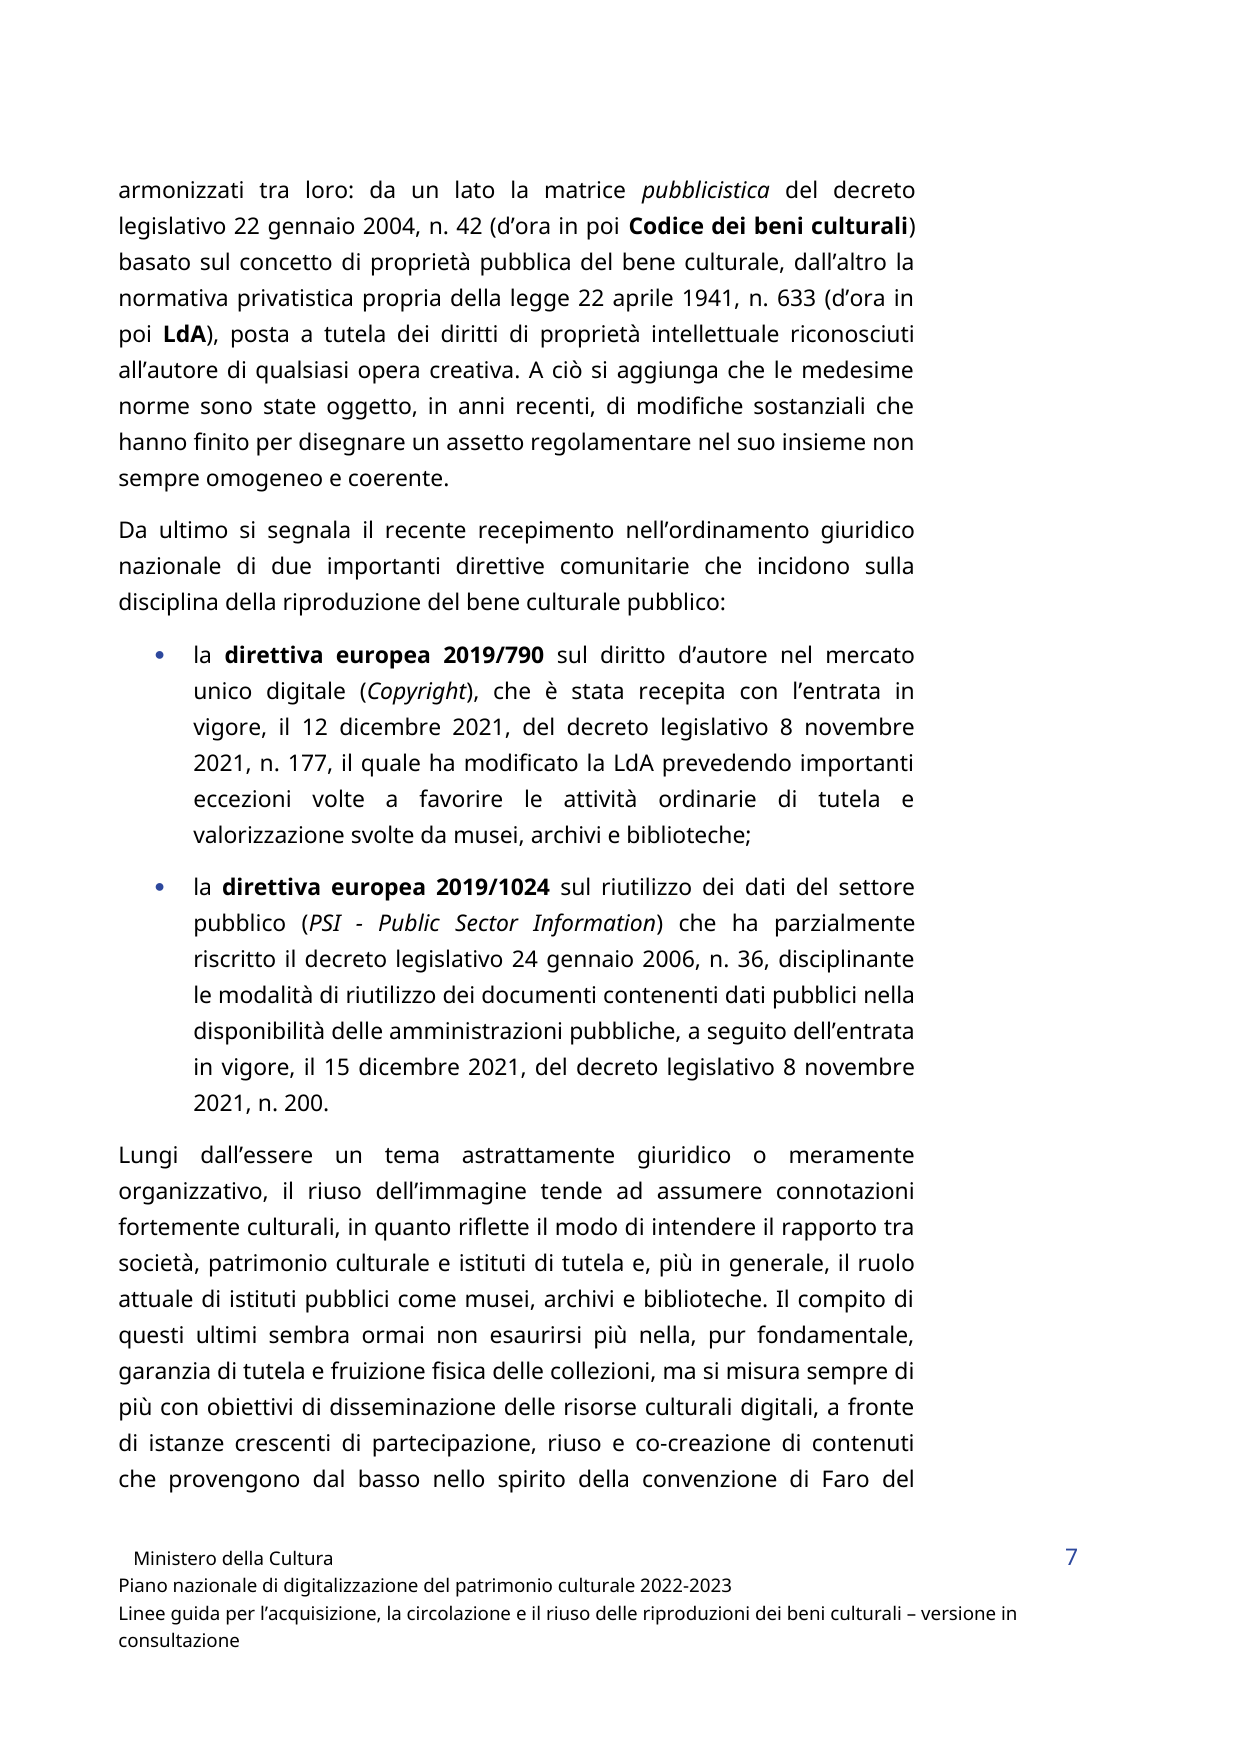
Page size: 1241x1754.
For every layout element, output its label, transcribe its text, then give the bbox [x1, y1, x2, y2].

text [118, 174, 916, 493]
text Da ultimo si segnala il recente recepimento nell’ordinamento giuridico nazionale di due importanti direttive comunitarie che incidono sulla disciplina della riproduzione del bene culturale pubblico: [118, 514, 916, 617]
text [118, 1139, 916, 1494]
list la direttiva europea 2019/790 sul diritto d’autore nel mercato unico digitale (Copyright), che è stata recepita con l’entrata in vigore, il 12 dicembre 2021, del decreto legislativo 8 novembre 2021, n. 177, il quale ha modificato la LdA prevedendo importanti eccezioni volte a favorire le attività ordinarie di tutela e valorizzazione svolte da musei, archivi e biblioteche; [156, 639, 916, 850]
list la direttiva europea 2019/1024 sul riutilizzo dei dati del settore pubblico (PSI - Public Sector Information) che ha parzialmente riscritto il decreto legislativo 24 gennaio 2006, n. 36, disciplinante le modalità di riutilizzo dei documenti contenenti dati pubblici nella disponibilità delle amministrazioni pubbliche, a seguito dell’entrata in vigore, il 15 dicembre 2021, del decreto legislativo 8 novembre 2021, n. 200. [156, 871, 916, 1118]
